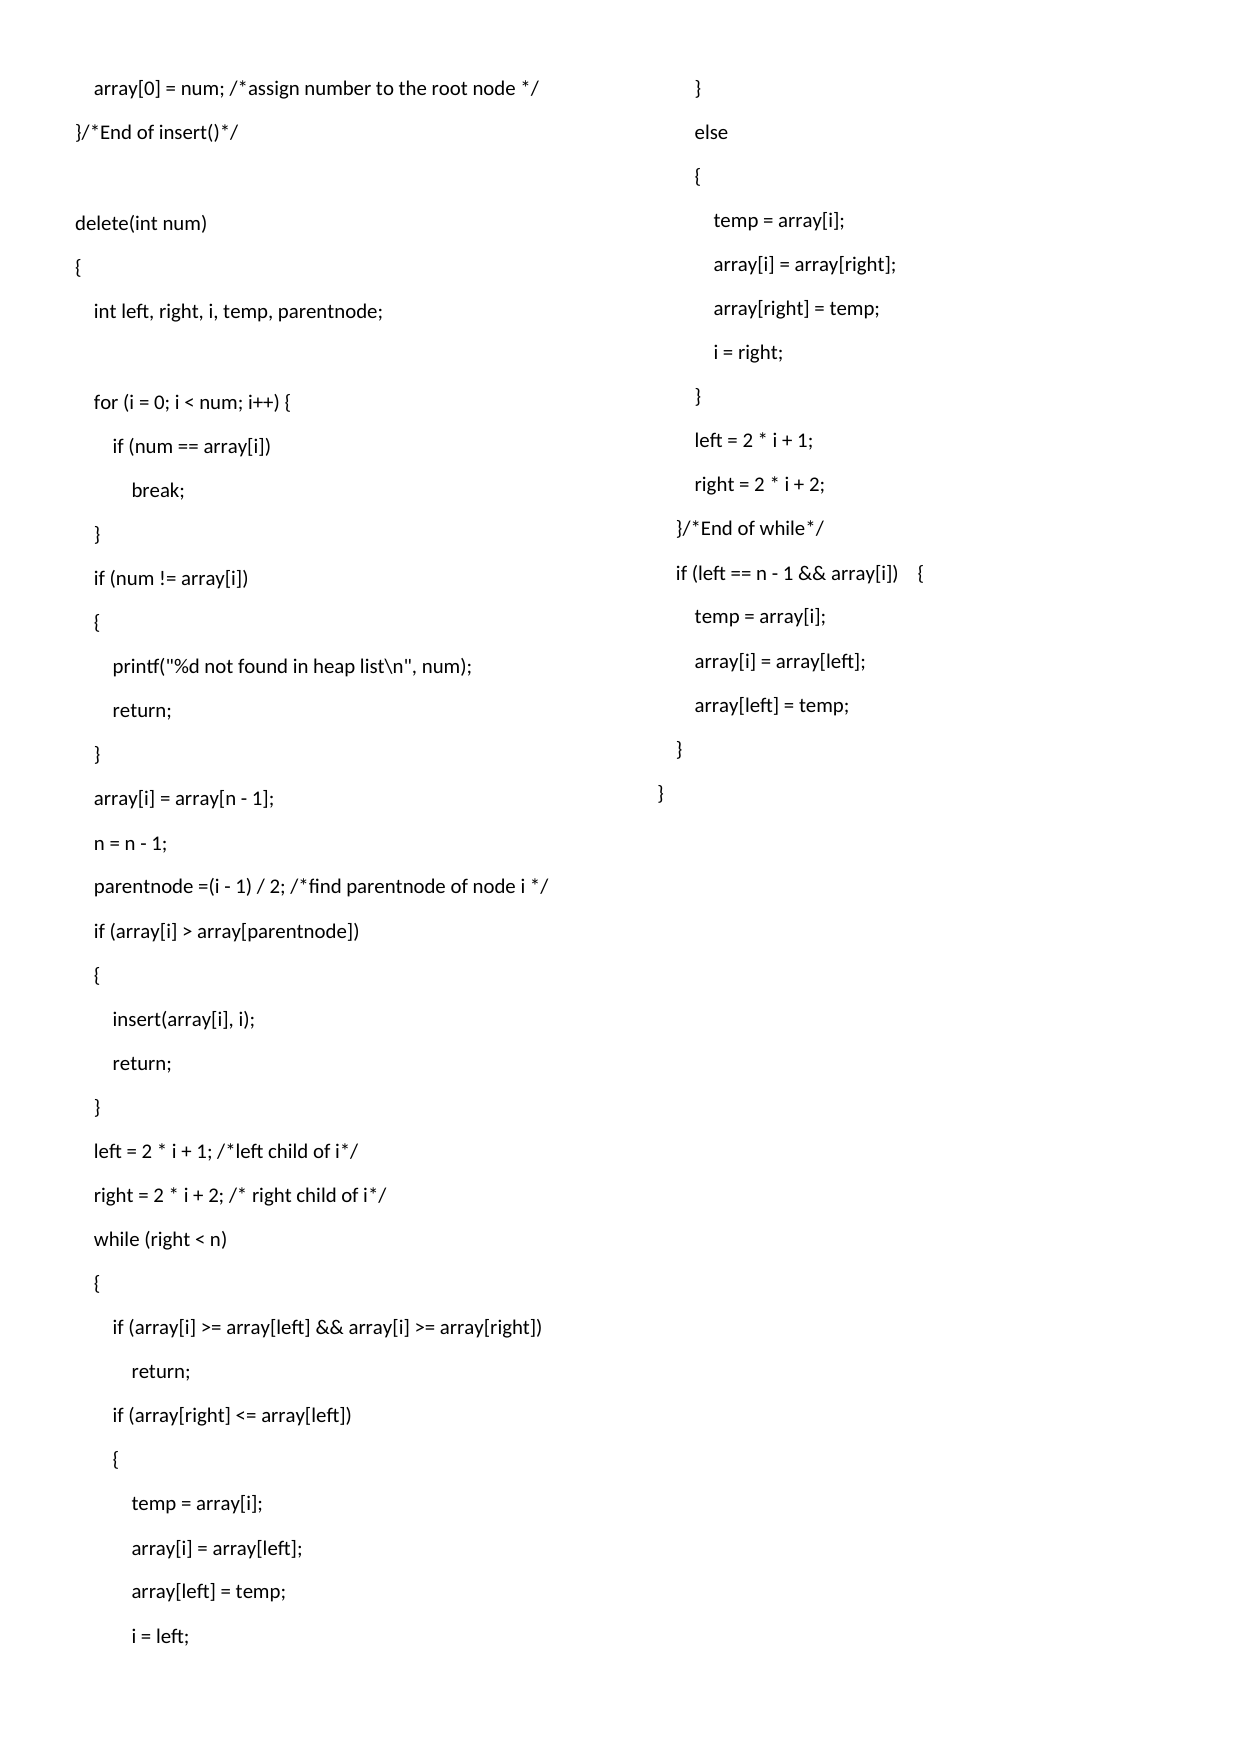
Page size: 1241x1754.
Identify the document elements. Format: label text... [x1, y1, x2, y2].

text if (array[i] > array[parentnode]) [75, 918, 583, 943]
text right = 2 * i + 2; [657, 472, 1165, 497]
text }/*End of while*/ [657, 516, 1165, 541]
text { [75, 962, 583, 987]
text delete(int num) [75, 210, 583, 235]
text break; [75, 477, 583, 503]
text left = 2 * i + 1; [657, 427, 1165, 453]
text } [75, 1094, 583, 1119]
text i = left; [75, 1623, 583, 1648]
text } [657, 383, 1165, 409]
text insert(array[i], i); [75, 1006, 583, 1031]
text n = n - 1; [75, 830, 583, 855]
text temp = array[i]; [75, 1491, 583, 1516]
text temp = array[i]; [657, 207, 1165, 233]
text if (num != array[i]) [75, 565, 583, 591]
text array[left] = temp; [75, 1579, 583, 1604]
text printf("%d not found in heap list\n", num); [75, 653, 583, 679]
text for (i = 0; i < num; i++) { [75, 389, 583, 414]
text { [75, 1447, 583, 1472]
text array[i] = array[left]; [75, 1535, 583, 1560]
text if (array[right] <= array[left]) [75, 1402, 583, 1428]
text array[i] = array[right]; [657, 251, 1165, 277]
text right = 2 * i + 2; /* right child of i*/ [75, 1182, 583, 1208]
text } [75, 521, 583, 547]
text left = 2 * i + 1; /*left child of i*/ [75, 1138, 583, 1163]
text } [657, 736, 1165, 761]
text parentnode =(i - 1) / 2; /*find parentnode of node i */ [75, 874, 583, 899]
text array[i] = array[n - 1]; [75, 786, 583, 811]
text array[right] = temp; [657, 295, 1165, 321]
text while (right < n) [75, 1226, 583, 1252]
text { [75, 1270, 583, 1296]
text array[i] = array[left]; [657, 648, 1165, 673]
text temp = array[i]; [657, 604, 1165, 629]
text if (num == array[i]) [75, 433, 583, 458]
text if (array[i] >= array[left] && array[i] >= array[right]) [75, 1314, 583, 1340]
text } [657, 780, 1165, 805]
text else [657, 119, 1165, 144]
text return; [75, 697, 583, 723]
text { [657, 163, 1165, 188]
text } [75, 742, 583, 767]
text { [75, 254, 583, 279]
text array[left] = temp; [657, 692, 1165, 717]
text } [657, 75, 1165, 100]
text if (left == n - 1 && array[i]) { [657, 560, 1165, 585]
text int left, right, i, temp, parentnode; [75, 298, 583, 323]
text i = right; [657, 339, 1165, 365]
text array[0] = num; /*assign number to the root node */ [75, 75, 583, 100]
text return; [75, 1358, 583, 1384]
text return; [75, 1050, 583, 1075]
text { [75, 609, 583, 635]
text }/*End of insert()*/ [75, 119, 583, 144]
